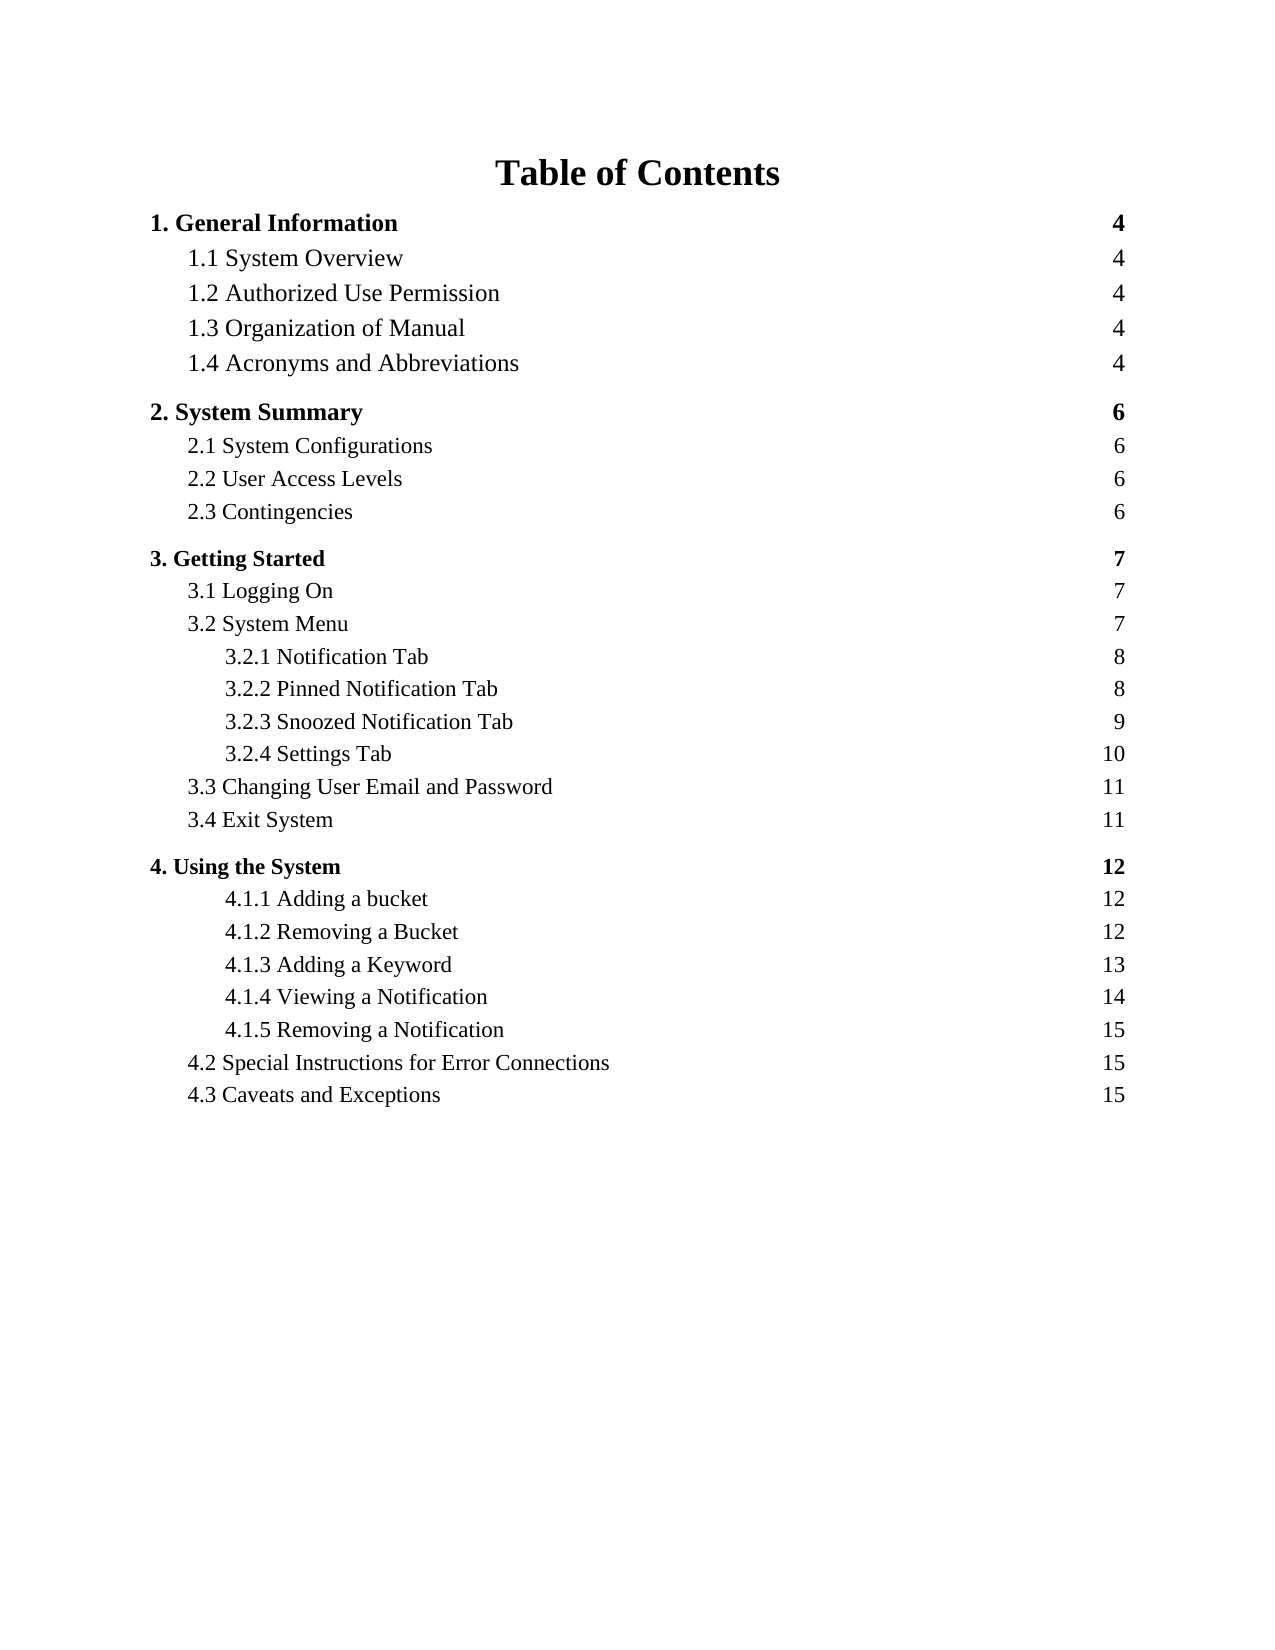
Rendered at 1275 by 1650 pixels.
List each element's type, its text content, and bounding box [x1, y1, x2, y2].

text Table of Contents [150, 150, 1125, 193]
